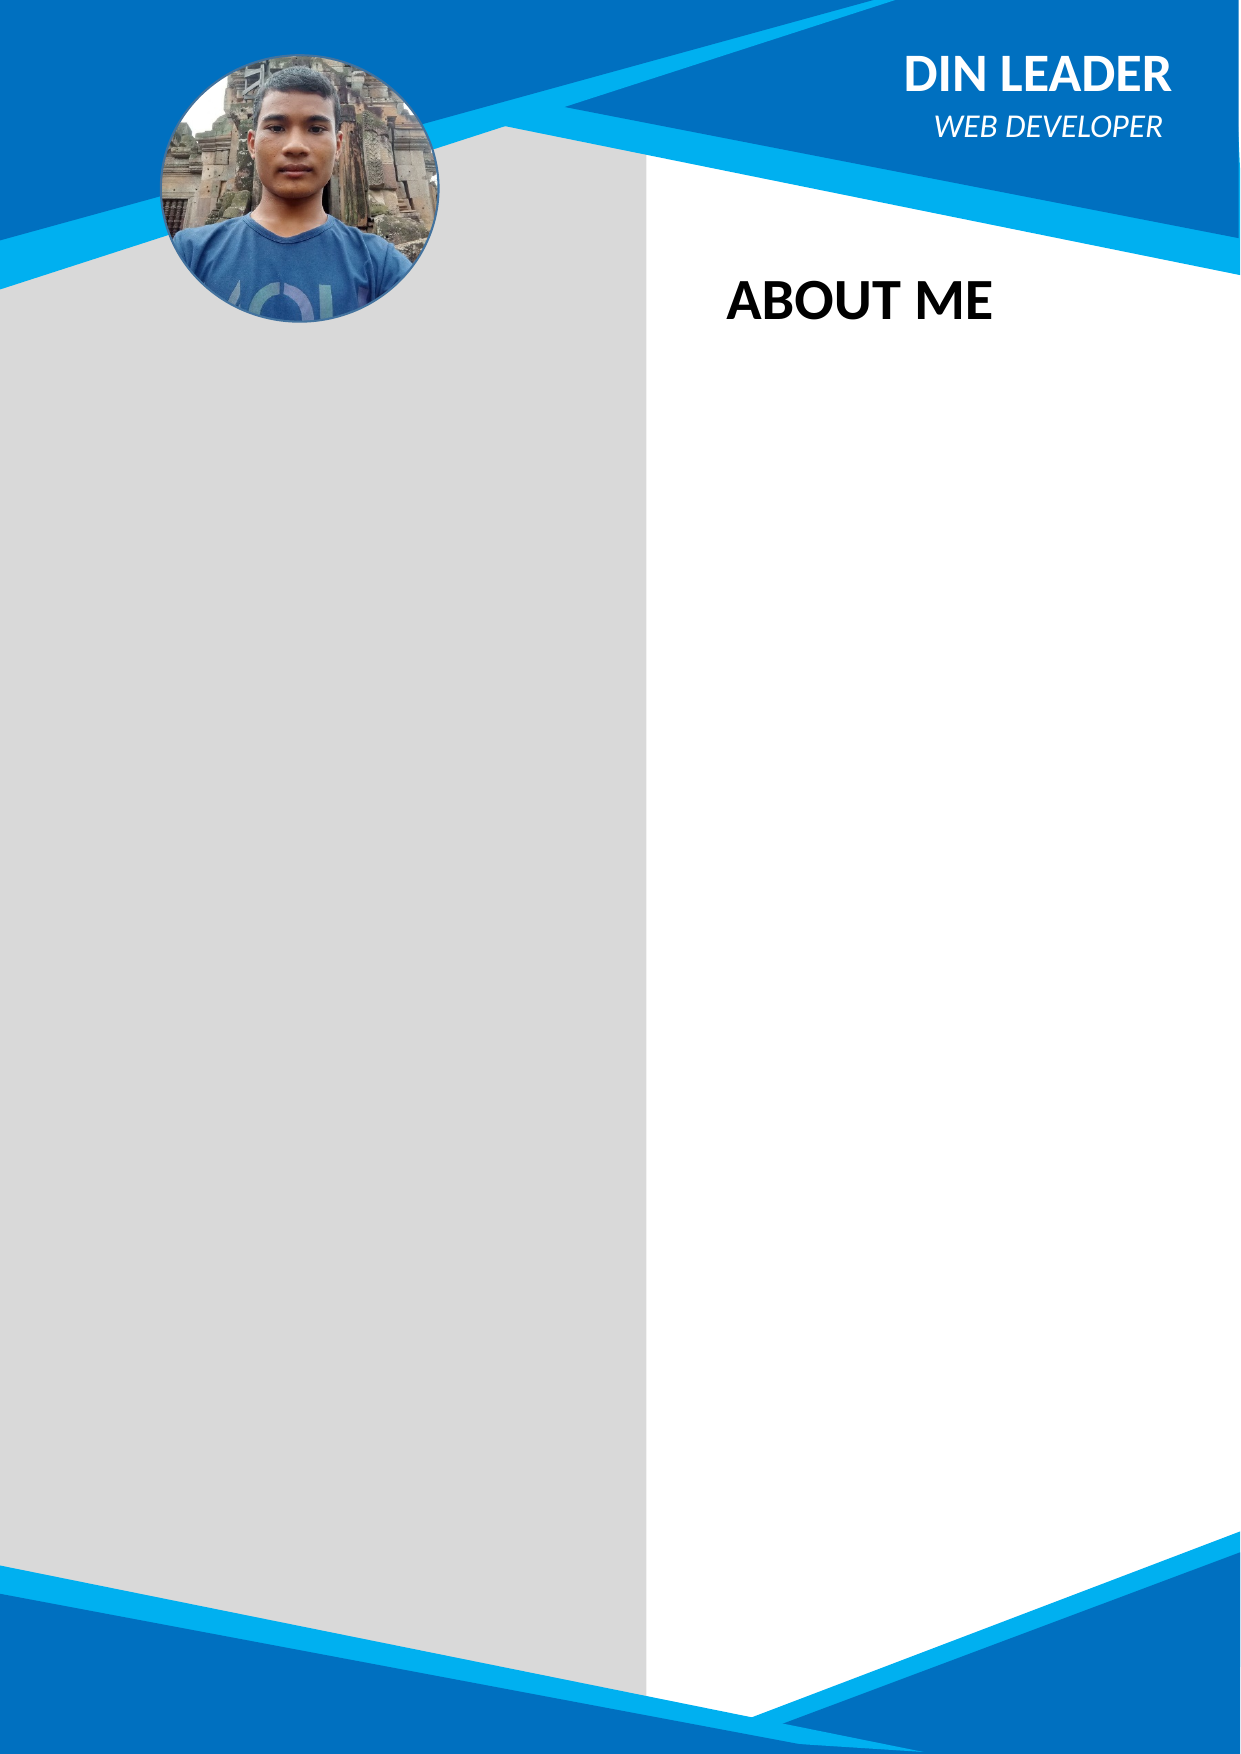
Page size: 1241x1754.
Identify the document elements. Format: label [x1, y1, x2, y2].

picture [162, 57, 437, 320]
